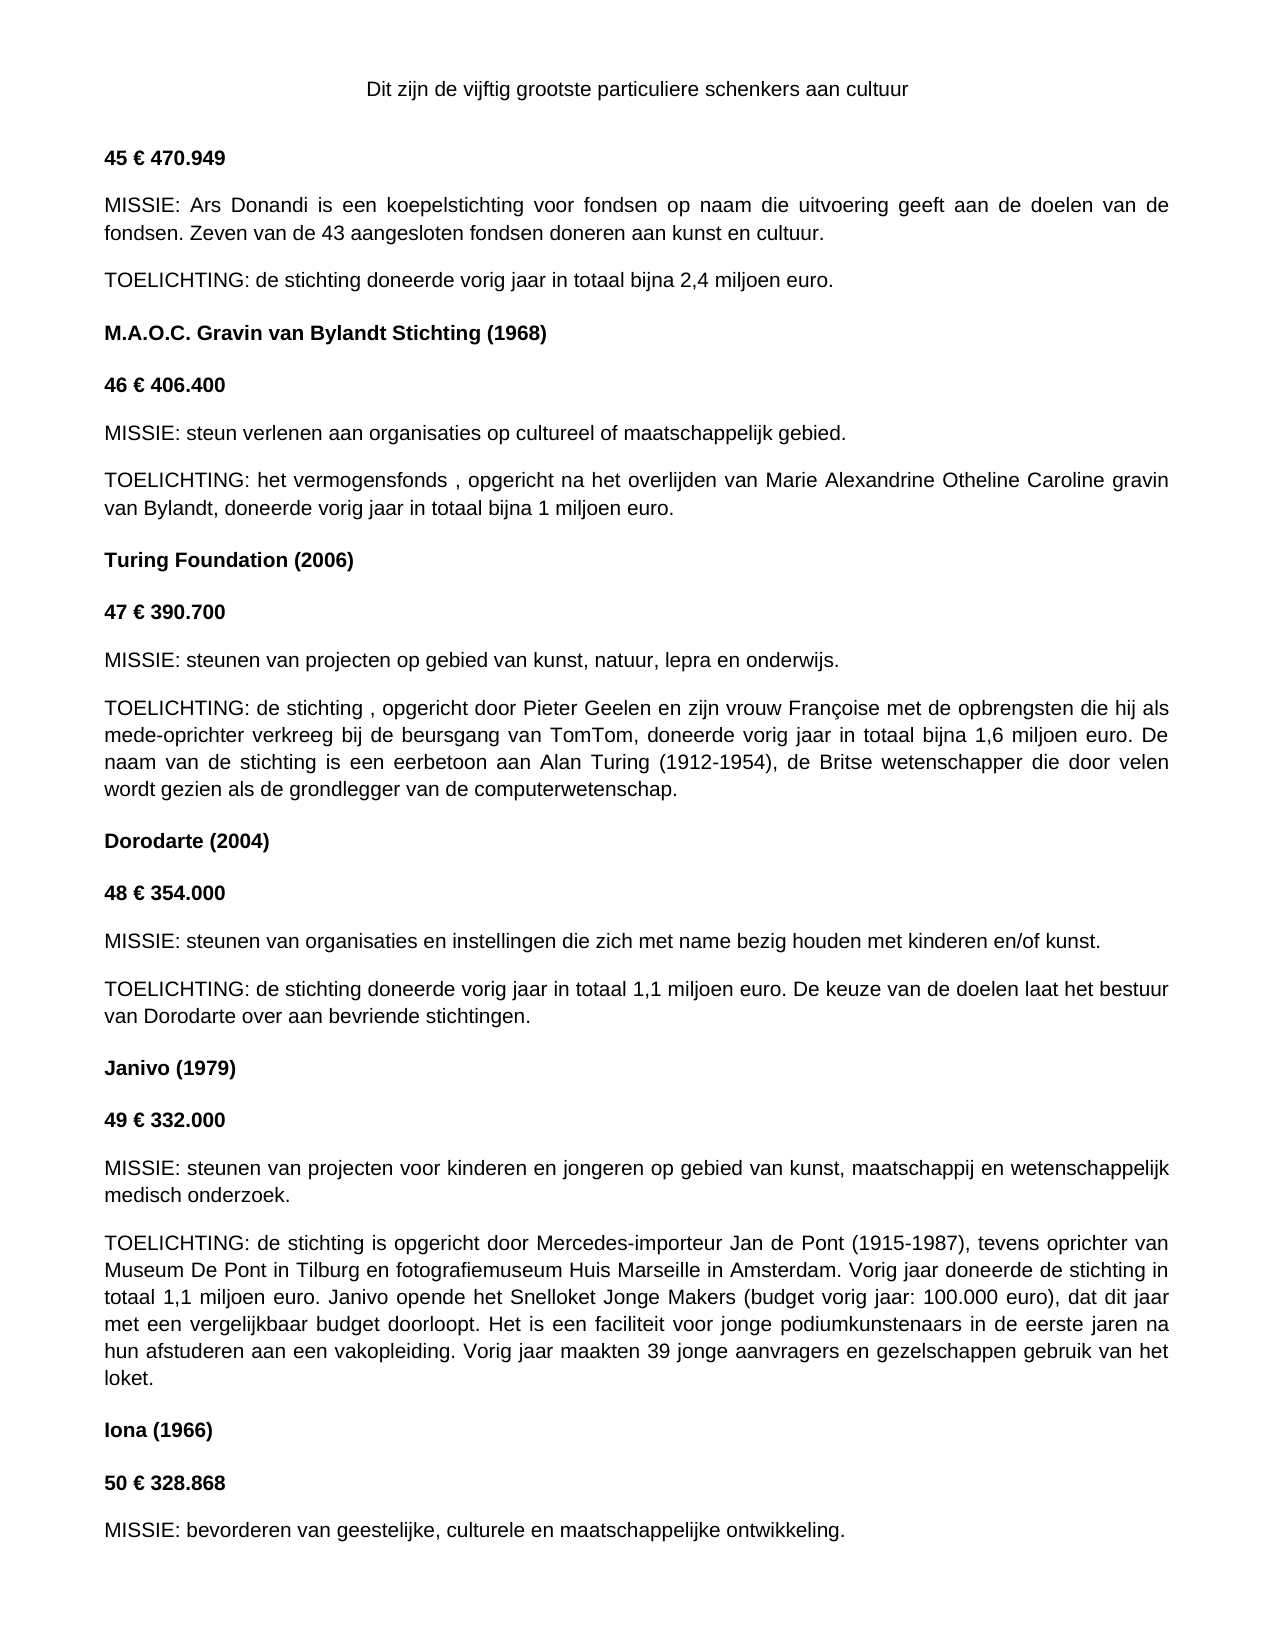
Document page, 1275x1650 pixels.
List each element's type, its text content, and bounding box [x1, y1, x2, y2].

text TOELICHTING: het vermogensfonds , opgericht na het overlijden van Marie Alexandrine Otheline Caroline gravin van Bylandt, doneerde vorig jaar in totaal bijna 1 miljoen euro. [104, 465, 1171, 519]
text M.A.O.C. Gravin van Bylandt Stichting (1968) [104, 317, 1171, 344]
text MISSIE: bevorderen van geestelijke, culturele en maatschappelijke ontwikkeling. [104, 1515, 1171, 1542]
text Dorodarte (2004) [104, 826, 1171, 853]
text Janivo (1979) [104, 1053, 1171, 1080]
text TOELICHTING: de stichting is opgericht door Mercedes-importeur Jan de Pont (1915-1987), tevens oprichter van Museum De Pont in Tilburg en fotografiemuseum Huis Marseille in Amsterdam. Vorig jaar doneerde de stichting in totaal 1,1 miljoen euro. Janivo opende het Snelloket Jonge Makers (budget vorig jaar: 100.000 euro), dat dit jaar met een vergelijkbaar budget doorloopt. Het is een faciliteit voor jonge podiumkunstenaars in de eerste jaren na hun afstuderen aan een vakopleiding. Vorig jaar maakten 39 jonge aanvragers en gezelschappen gebruik van het loket. [104, 1228, 1171, 1390]
text 46 € 406.400 [104, 369, 1171, 396]
text MISSIE: steunen van projecten op gebied van kunst, natuur, lepra en onderwijs. [104, 644, 1171, 671]
text Iona (1966) [104, 1415, 1171, 1442]
text 45 € 470.949 [104, 142, 1171, 169]
text MISSIE: steunen van projecten voor kinderen en jongeren op gebied van kunst, maatschappij en wetenschappelijk medisch onderzoek. [104, 1153, 1171, 1207]
text 48 € 354.000 [104, 878, 1171, 905]
text 50 € 328.868 [104, 1467, 1171, 1494]
text MISSIE: Ars Donandi is een koepelstichting voor fondsen op naam die uitvoering geeft aan de doelen van de fondsen. Zeven van de 43 aangesloten fondsen doneren aan kunst en cultuur. [104, 190, 1171, 244]
text TOELICHTING: de stichting , opgericht door Pieter Geelen en zijn vrouw Françoise met de opbrengsten die hij als mede-oprichter verkreeg bij de beursgang van TomTom, doneerde vorig jaar in totaal bijna 1,6 miljoen euro. De naam van de stichting is een eerbetoon aan Alan Turing (1912-1954), de Britse wetenschapper die door velen wordt gezien als de grondlegger van de computerwetenschap. [104, 692, 1171, 801]
text 49 € 332.000 [104, 1105, 1171, 1132]
text MISSIE: steun verlenen aan organisaties op cultureel of maatschappelijk gebied. [104, 417, 1171, 444]
text Turing Foundation (2006) [104, 544, 1171, 571]
text TOELICHTING: de stichting doneerde vorig jaar in totaal 1,1 miljoen euro. De keuze van de doelen laat het bestuur van Dorodarte over aan bevriende stichtingen. [104, 973, 1171, 1028]
text MISSIE: steunen van organisaties en instellingen die zich met name bezig houden met kinderen en/of kunst. [104, 926, 1171, 953]
text TOELICHTING: de stichting doneerde vorig jaar in totaal bijna 2,4 miljoen euro. [104, 265, 1171, 292]
text 47 € 390.700 [104, 596, 1171, 623]
